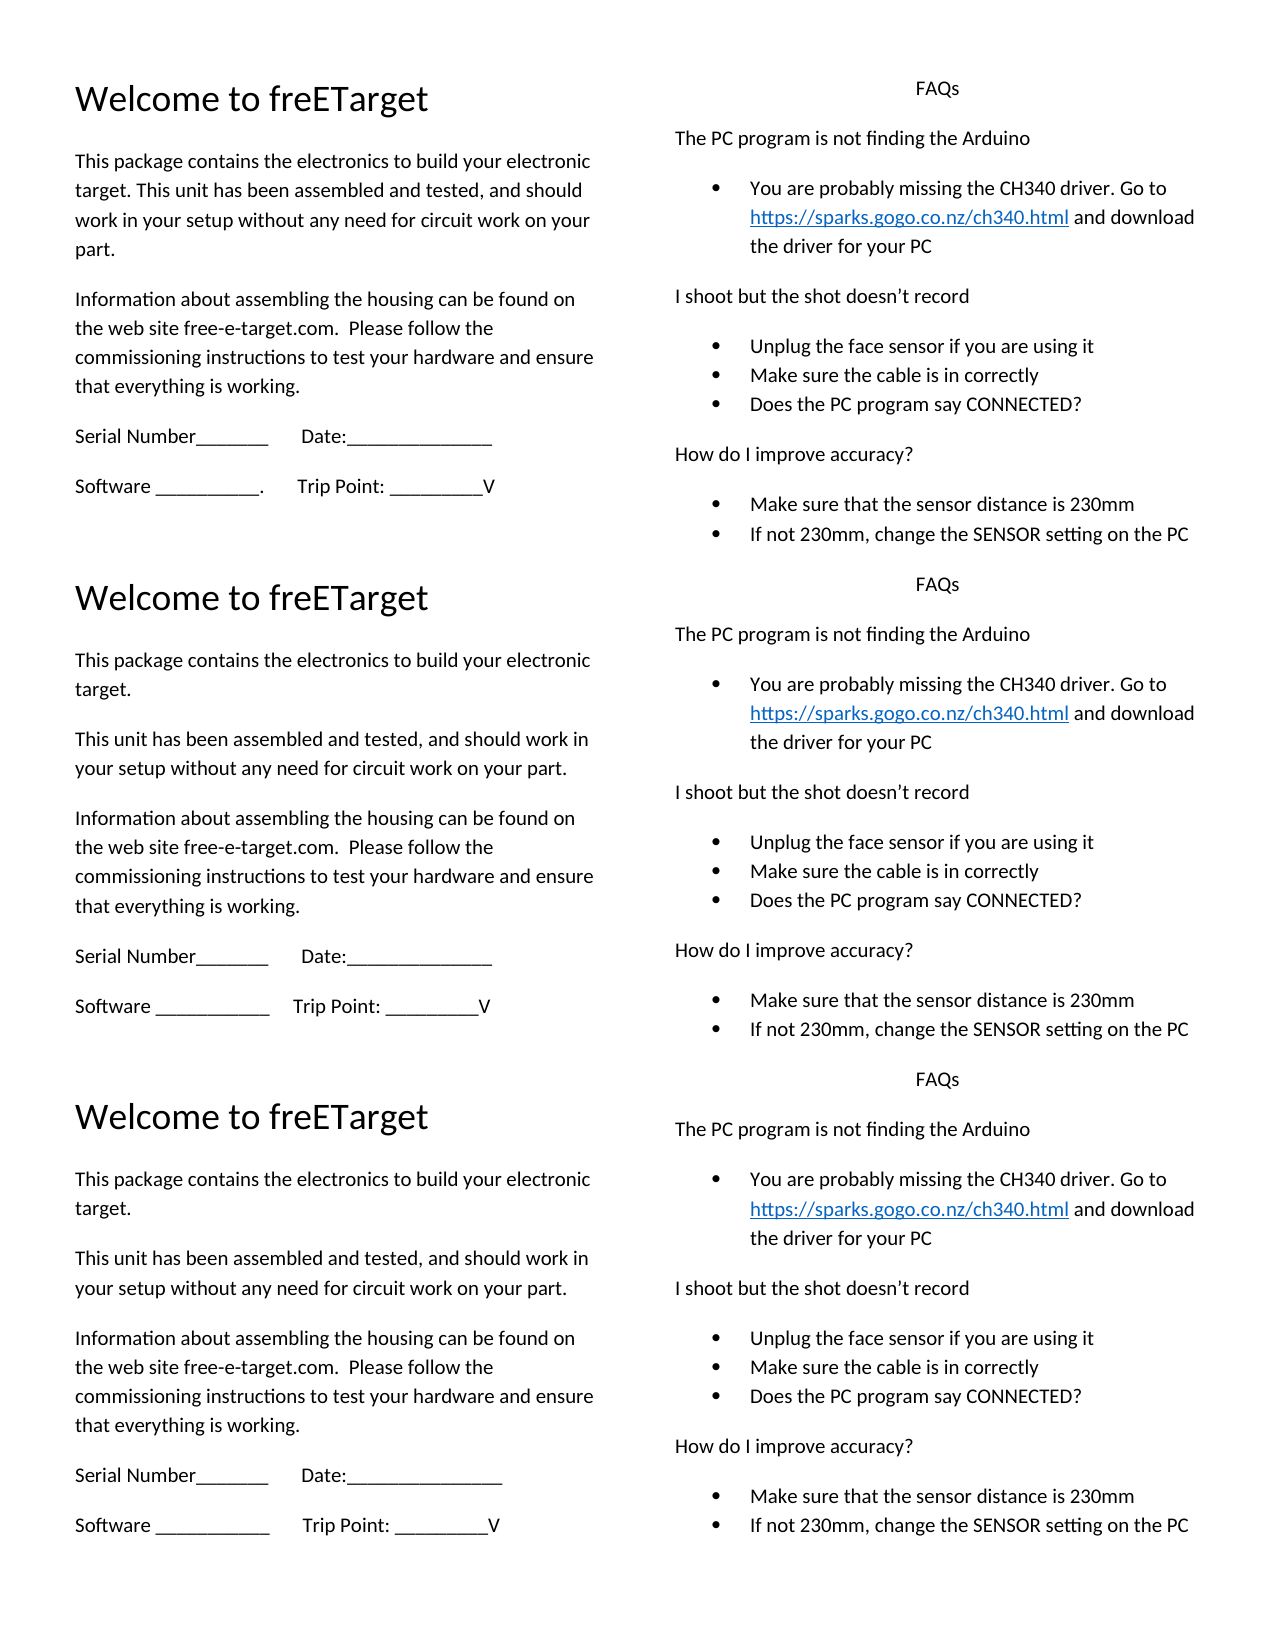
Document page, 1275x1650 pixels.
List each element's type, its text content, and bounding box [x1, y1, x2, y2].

text I shoot but the shot doesn’t record [675, 283, 1200, 309]
text Serial Number_______ Date:______________ [75, 423, 600, 449]
text This unit has been assembled and tested, and should work in your setup without any need for circuit work on your part. [75, 726, 600, 781]
list Does the PC program say CONNECTED? [712, 887, 1200, 913]
list Unplug the face sensor if you are using it [712, 1325, 1200, 1350]
text FAQs [675, 571, 1200, 596]
text I shoot but the shot doesn’t record [675, 779, 1200, 804]
text This unit has been assembled and tested, and should work in your setup without any need for circuit work on your part. [75, 1246, 600, 1300]
text Software __________. Trip Point: _________V [75, 473, 600, 499]
text Serial Number_______ Date:______________ [75, 943, 600, 968]
list Does the PC program say CONNECTED? [712, 1383, 1200, 1409]
text Information about assembling the housing can be found on the web site free-e-target.com. Please follow the commissioning instructions to test your hardware and ensure that everything is working. [75, 1325, 600, 1438]
list Make sure the cable is in correctly [712, 362, 1200, 388]
text FAQs [675, 1067, 1200, 1092]
text How do I improve accuracy? [675, 937, 1200, 963]
list Make sure the cable is in correctly [712, 1354, 1200, 1379]
text Welcome to freETarget [75, 75, 600, 121]
list https://sparks.gogo.co.nz/ch340.html and download the driver for your PC [750, 204, 1200, 259]
text Information about assembling the housing can be found on the web site free-e-target.com. Please follow the commissioning instructions to test your hardware and ensure that everything is working. [75, 805, 600, 918]
list You are probably missing the CH340 driver. Go to [712, 671, 1200, 696]
list https://sparks.gogo.co.nz/ch340.html and download the driver for your PC [750, 1196, 1200, 1250]
text How do I improve accuracy? [675, 1433, 1200, 1459]
text FAQs [675, 75, 1200, 100]
text Welcome to freETarget [75, 1093, 600, 1139]
list If not 230mm, change the SENSOR setting on the PC [712, 1512, 1200, 1538]
list Make sure the cable is in correctly [712, 858, 1200, 884]
text This package contains the electronics to build your electronic target. This unit has been assembled and tested, and should work in your setup without any need for circuit work on your part. [75, 148, 600, 261]
text The PC program is not finding the Arduino [675, 1117, 1200, 1142]
text How do I improve accuracy? [675, 442, 1200, 467]
list Make sure that the sensor distance is 230mm [712, 987, 1200, 1013]
text The PC program is not finding the Arduino [675, 125, 1200, 150]
text This package contains the electronics to build your electronic target. [75, 647, 600, 702]
list Make sure that the sensor distance is 230mm [712, 492, 1200, 517]
text The PC program is not finding the Arduino [675, 621, 1200, 646]
text Software ___________ Trip Point: _________V [75, 993, 600, 1018]
list Unplug the face sensor if you are using it [712, 829, 1200, 854]
list If not 230mm, change the SENSOR setting on the PC [712, 521, 1200, 546]
list You are probably missing the CH340 driver. Go to [712, 175, 1200, 200]
list If not 230mm, change the SENSOR setting on the PC [712, 1017, 1200, 1042]
list Unplug the face sensor if you are using it [712, 333, 1200, 359]
list https://sparks.gogo.co.nz/ch340.html and download the driver for your PC [750, 700, 1200, 754]
text Serial Number_______ Date:_______________ [75, 1462, 600, 1488]
text I shoot but the shot doesn’t record [675, 1275, 1200, 1300]
list You are probably missing the CH340 driver. Go to [712, 1167, 1200, 1192]
text Information about assembling the housing can be found on the web site free-e-target.com. Please follow the commissioning instructions to test your hardware and ensure that everything is working. [75, 286, 600, 399]
list Does the PC program say CONNECTED? [712, 392, 1200, 417]
text This package contains the electronics to build your electronic target. [75, 1166, 600, 1221]
list Make sure that the sensor distance is 230mm [712, 1483, 1200, 1509]
text Welcome to freETarget [75, 573, 600, 619]
text Software ___________ Trip Point: _________V [75, 1512, 600, 1538]
